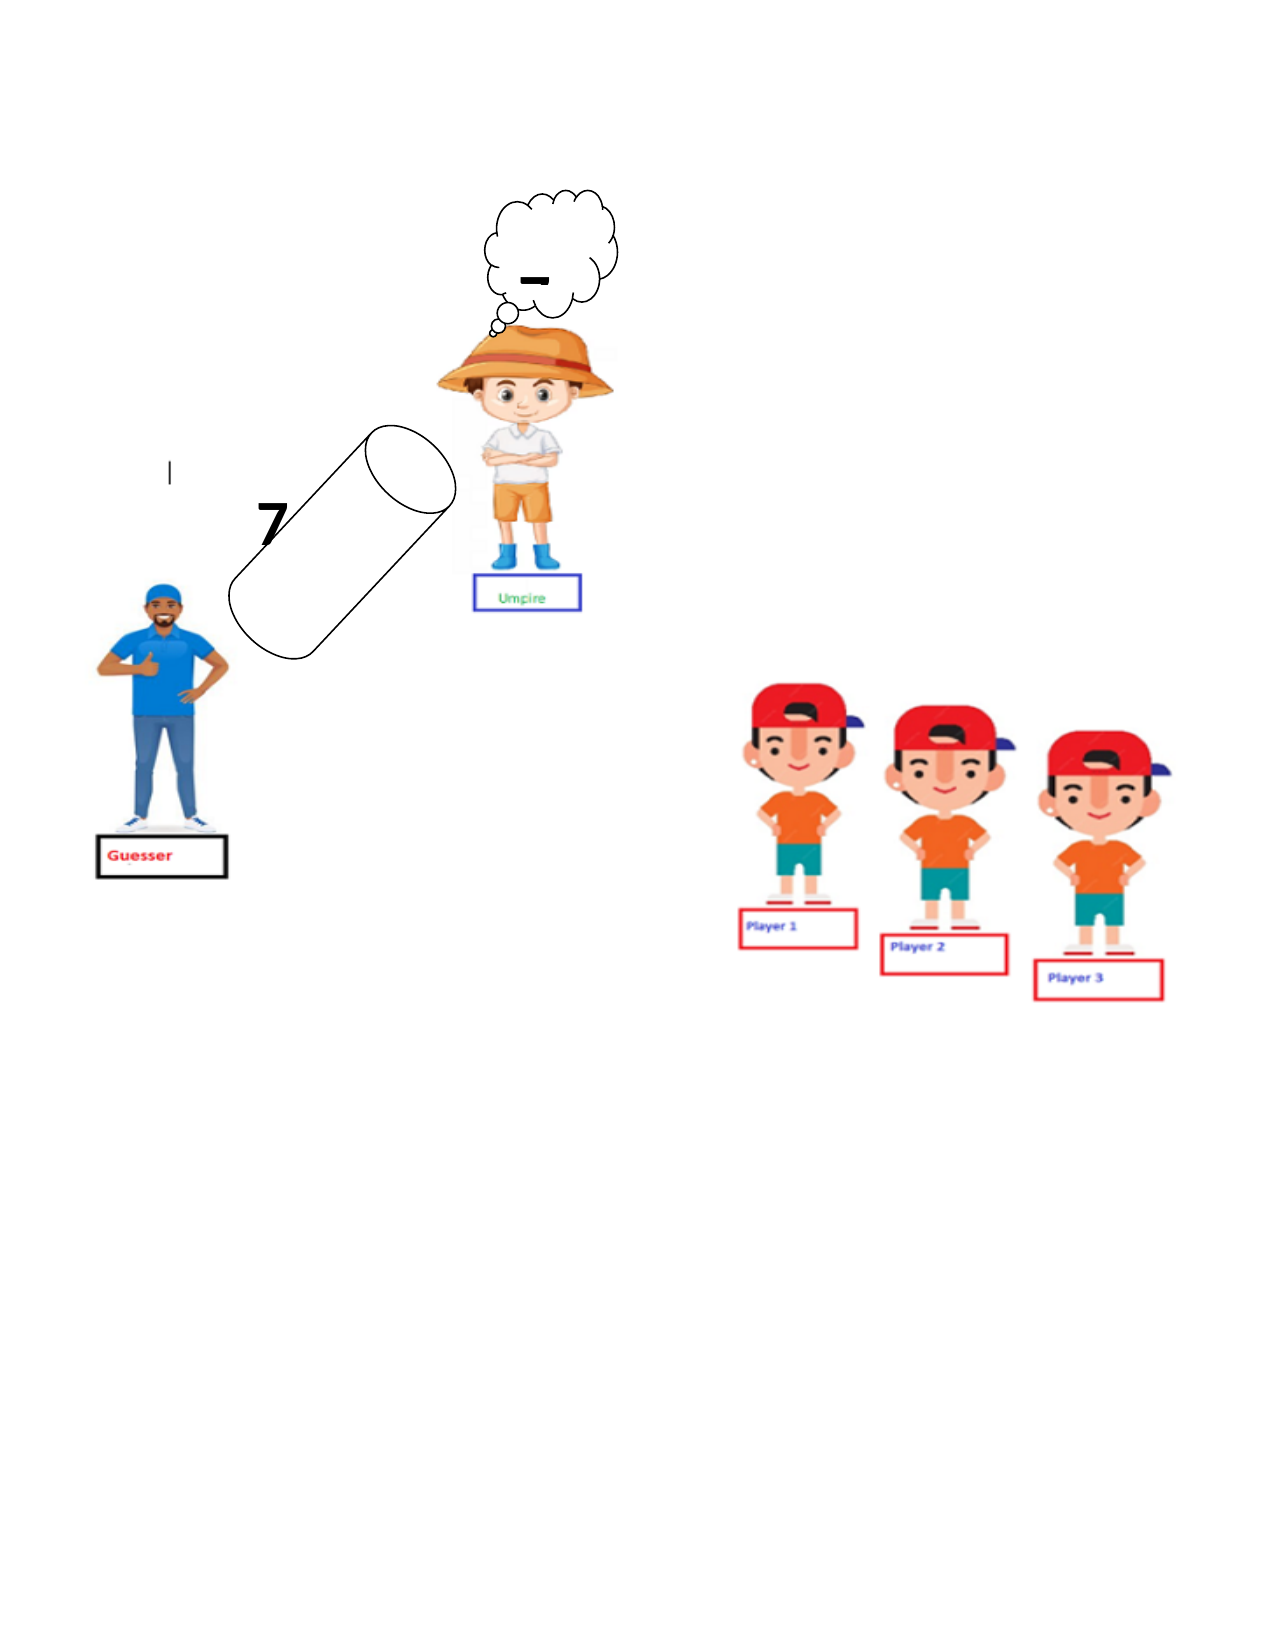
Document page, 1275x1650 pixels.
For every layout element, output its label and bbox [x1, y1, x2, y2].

picture [73, 320, 1198, 1026]
